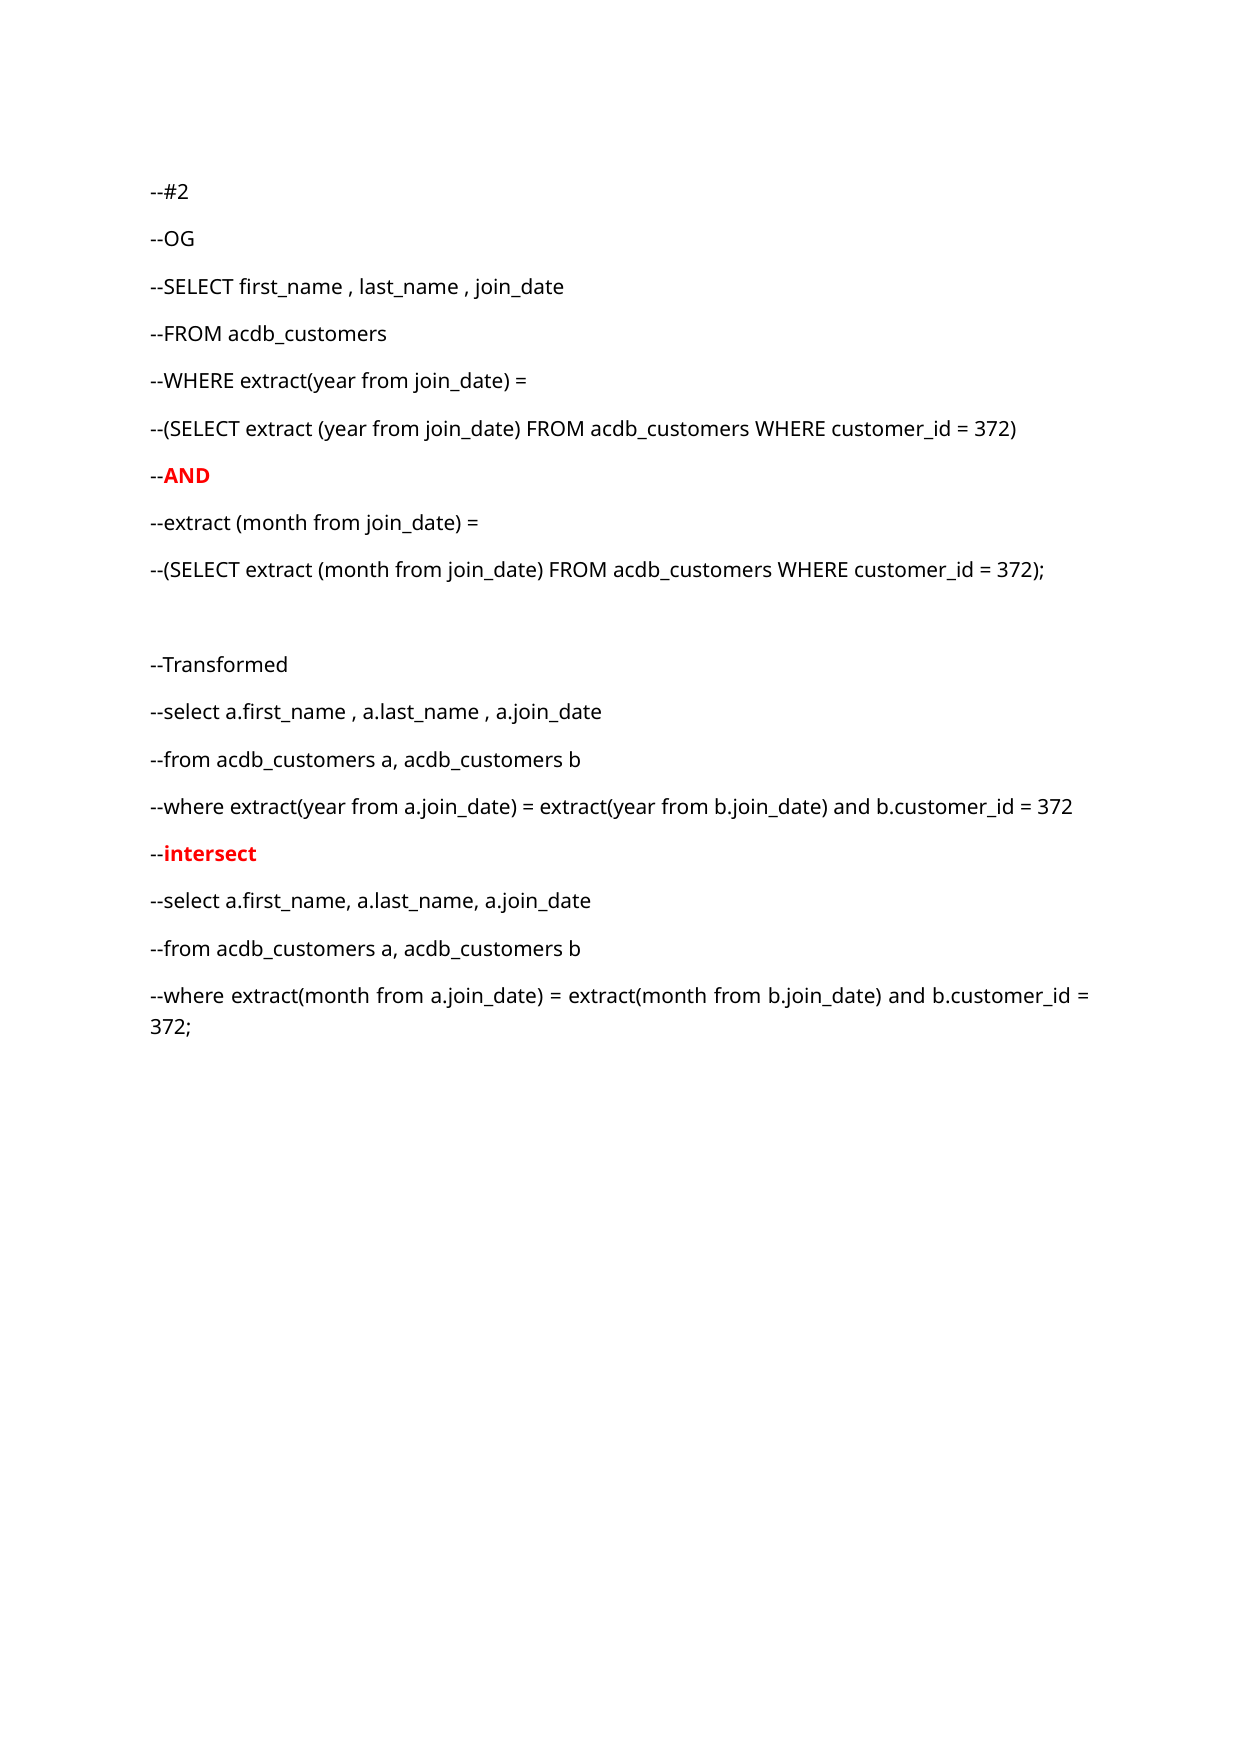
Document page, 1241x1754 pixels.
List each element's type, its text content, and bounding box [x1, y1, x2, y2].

text --WHERE extract(year from join_date) = [150, 366, 1090, 395]
text --SELECT first_name , last_name , join_date [150, 272, 1090, 300]
text --where extract(year from a.join_date) = extract(year from b.join_date) and b.customer_id = 372 [150, 792, 1090, 820]
text --OG [150, 224, 1090, 253]
text --AND [150, 461, 1090, 489]
text --extract (month from join_date) = [150, 508, 1090, 537]
text --#2 [150, 177, 1090, 206]
text --Transformed [150, 650, 1090, 678]
text --intersect [150, 839, 1090, 868]
text --select a.first_name, a.last_name, a.join_date [150, 887, 1090, 915]
text --where extract(month from a.join_date) = extract(month from b.join_date) and b.customer_id = 372; [150, 981, 1090, 1040]
text --(SELECT extract (year from join_date) FROM acdb_customers WHERE customer_id = 372) [150, 414, 1090, 442]
text --from acdb_customers a, acdb_customers b [150, 745, 1090, 773]
text --select a.first_name , a.last_name , a.join_date [150, 697, 1090, 726]
text --(SELECT extract (month from join_date) FROM acdb_customers WHERE customer_id = 372); [150, 556, 1090, 584]
text --from acdb_customers a, acdb_customers b [150, 934, 1090, 962]
text --FROM acdb_customers [150, 319, 1090, 347]
